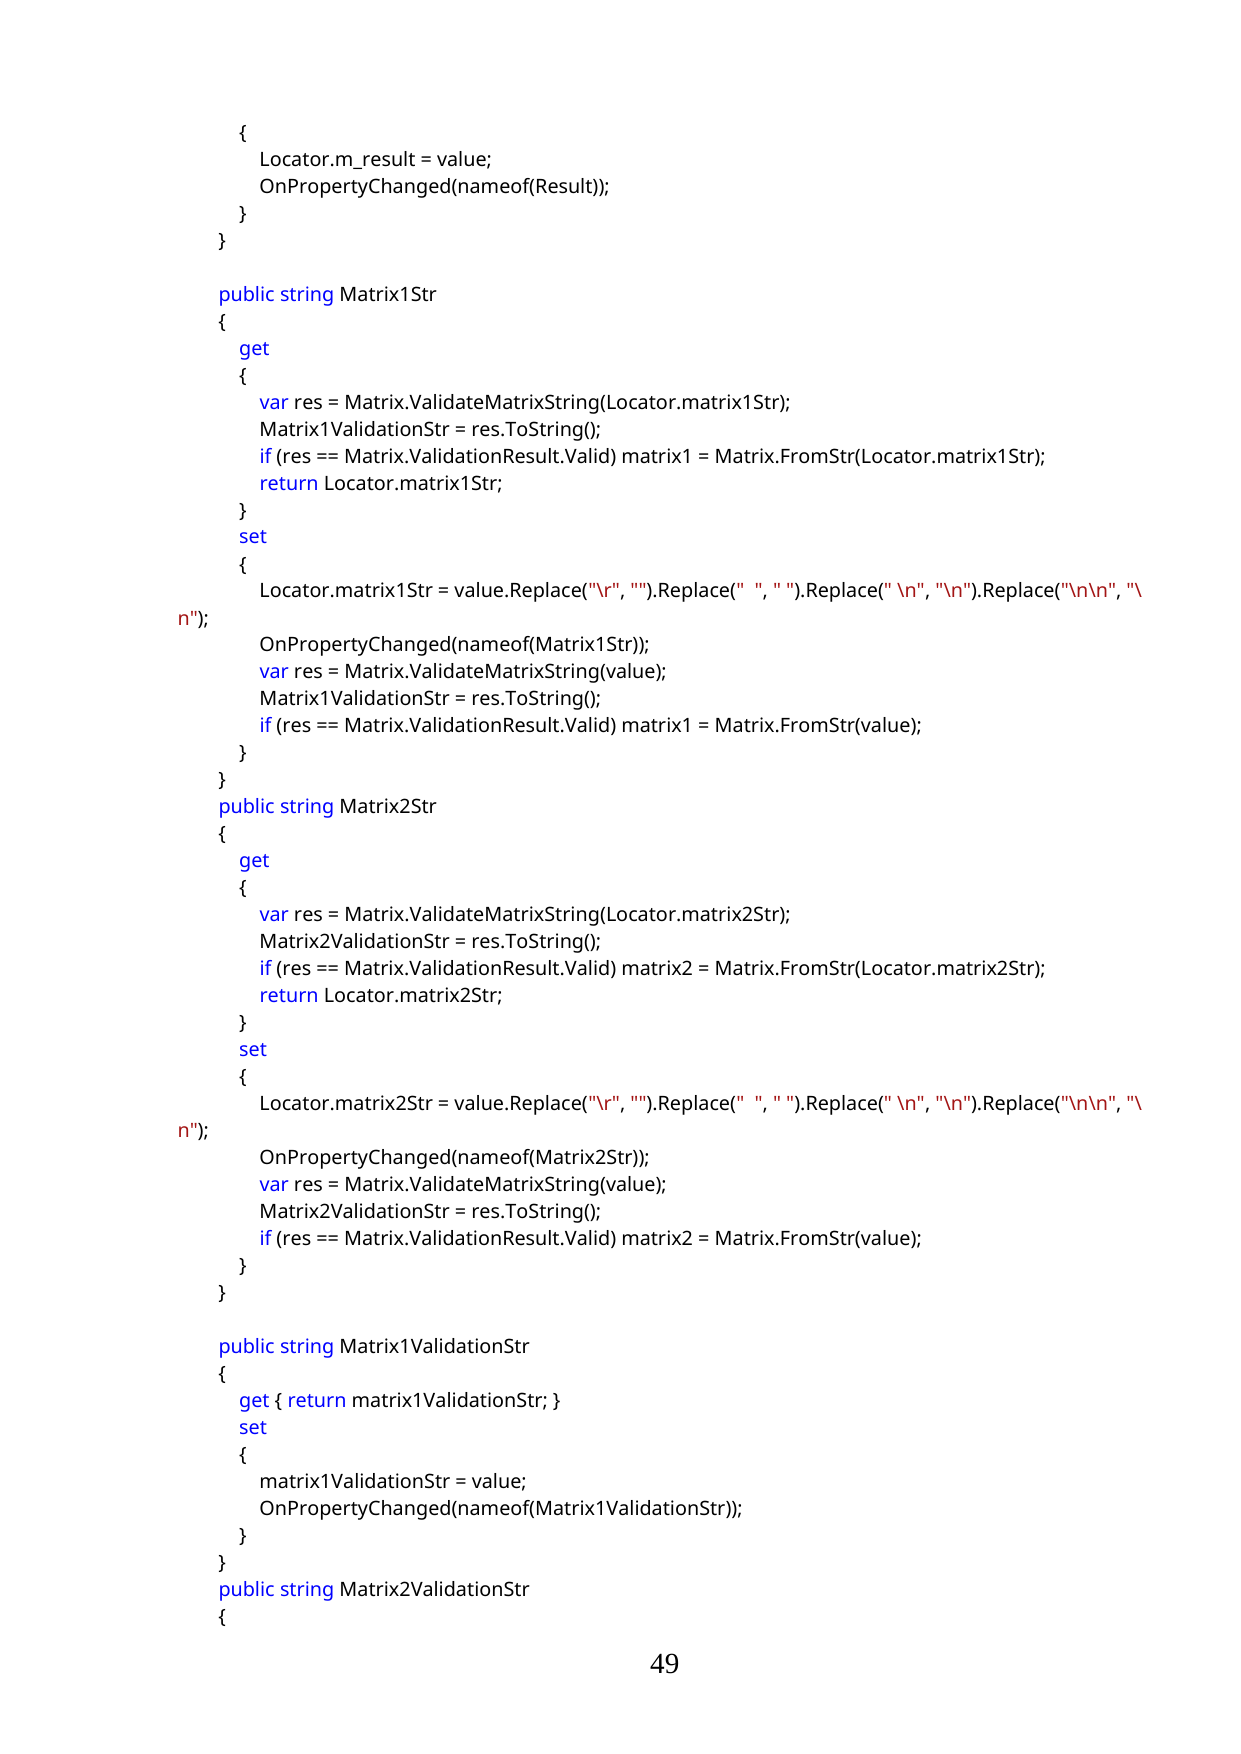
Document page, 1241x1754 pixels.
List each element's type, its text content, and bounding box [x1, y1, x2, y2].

text OnPropertyChanged(nameof(Matrix2Str)); [177, 1143, 1152, 1170]
text } [177, 199, 1152, 226]
text } [177, 1521, 1152, 1548]
text { [177, 873, 1152, 901]
text Matrix1ValidationStr = res.ToString(); [177, 415, 1152, 442]
text { [177, 361, 1152, 388]
text Locator.matrix2Str = value.Replace("\r", "").Replace(" ", " ").Replace(" \n", "\n").Replace("\n\n", "\n"); [177, 1089, 1152, 1143]
text set [177, 523, 1152, 550]
text Matrix2ValidationStr = res.ToString(); [177, 927, 1152, 954]
text { [177, 307, 1152, 334]
text var res = Matrix.ValidateMatrixString(Locator.matrix2Str); [177, 901, 1152, 927]
text if (res == Matrix.ValidationResult.Valid) matrix2 = Matrix.FromStr(Locator.matrix2Str); [177, 954, 1152, 981]
text public string Matrix1Str [177, 280, 1152, 307]
text } [177, 1008, 1152, 1035]
text Matrix2ValidationStr = res.ToString(); [177, 1197, 1152, 1224]
text OnPropertyChanged(nameof(Matrix1Str)); [177, 631, 1152, 658]
text } [177, 766, 1152, 793]
text { [177, 1602, 1152, 1629]
text OnPropertyChanged(nameof(Result)); [177, 172, 1152, 199]
text } [177, 1548, 1152, 1575]
text get [177, 847, 1152, 873]
text { [177, 118, 1152, 145]
text { [177, 1440, 1152, 1467]
text if (res == Matrix.ValidationResult.Valid) matrix1 = Matrix.FromStr(value); [177, 712, 1152, 739]
text public string Matrix2Str [177, 793, 1152, 819]
text } [177, 1251, 1152, 1278]
text Locator.m_result = value; [177, 145, 1152, 172]
text } [177, 1278, 1152, 1305]
text OnPropertyChanged(nameof(Matrix1ValidationStr)); [177, 1494, 1152, 1521]
text } [177, 739, 1152, 766]
text if (res == Matrix.ValidationResult.Valid) matrix1 = Matrix.FromStr(Locator.matrix1Str); [177, 442, 1152, 469]
text set [177, 1413, 1152, 1440]
text set [177, 1035, 1152, 1062]
text return Locator.matrix1Str; [177, 469, 1152, 496]
text } [177, 496, 1152, 523]
text Matrix1ValidationStr = res.ToString(); [177, 685, 1152, 712]
text get [177, 334, 1152, 361]
text var res = Matrix.ValidateMatrixString(Locator.matrix1Str); [177, 388, 1152, 415]
text public string Matrix1ValidationStr [177, 1332, 1152, 1359]
text { [177, 550, 1152, 577]
text matrix1ValidationStr = value; [177, 1467, 1152, 1494]
text var res = Matrix.ValidateMatrixString(value); [177, 1170, 1152, 1197]
text if (res == Matrix.ValidationResult.Valid) matrix2 = Matrix.FromStr(value); [177, 1224, 1152, 1251]
text } [177, 226, 1152, 253]
text get { return matrix1ValidationStr; } [177, 1386, 1152, 1413]
text return Locator.matrix2Str; [177, 981, 1152, 1008]
text { [177, 819, 1152, 847]
text public string Matrix2ValidationStr [177, 1575, 1152, 1602]
text Locator.matrix1Str = value.Replace("\r", "").Replace(" ", " ").Replace(" \n", "\n").Replace("\n\n", "\n"); [177, 577, 1152, 631]
text { [177, 1359, 1152, 1386]
text var res = Matrix.ValidateMatrixString(value); [177, 658, 1152, 685]
text { [177, 1062, 1152, 1089]
